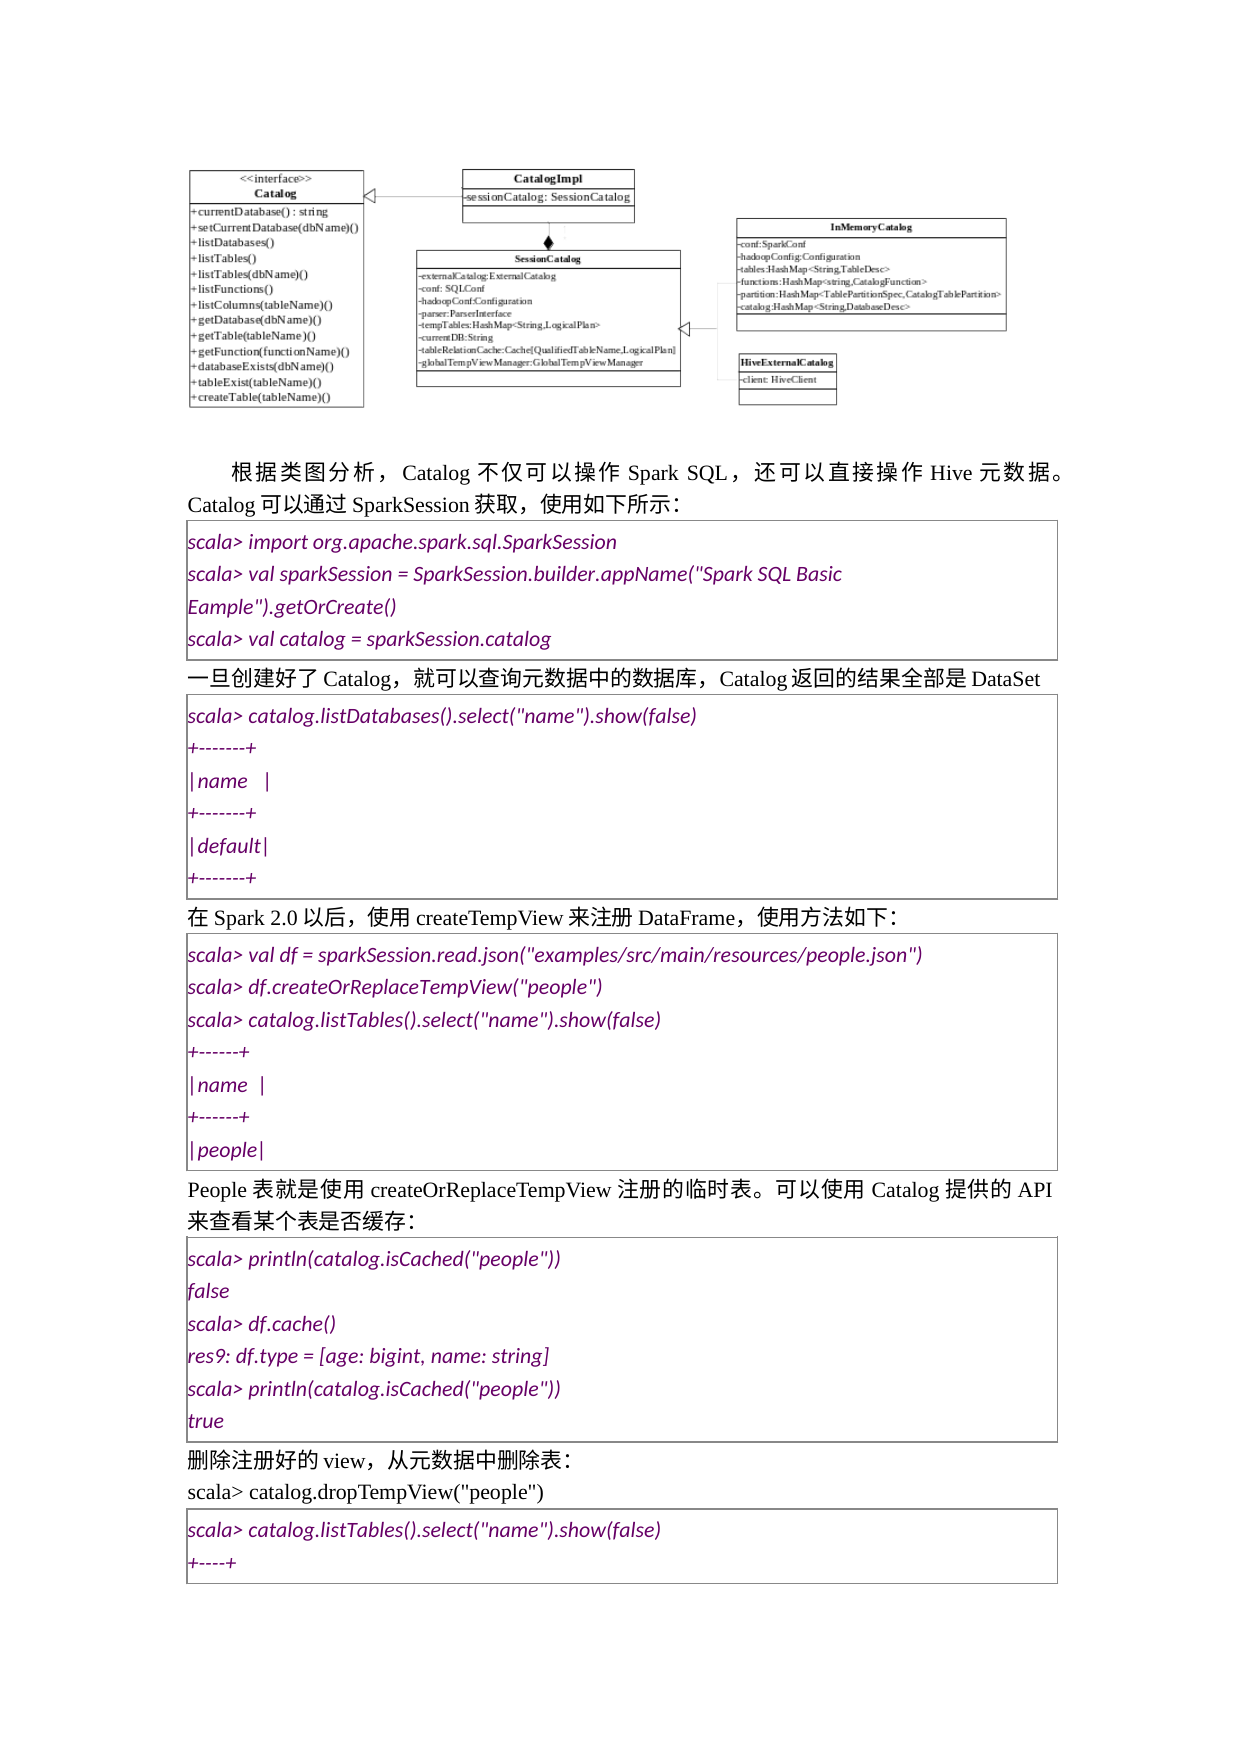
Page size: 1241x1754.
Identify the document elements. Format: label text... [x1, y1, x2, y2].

text true [188, 1399, 1057, 1441]
text false [188, 1274, 1053, 1307]
text scala> val sparkSession = SparkSession.builder.appName("Spark SQL Basic Eample").getOrCreate() [188, 558, 1053, 617]
text |name | [188, 764, 1053, 797]
text scala> catalog.listDatabases().select("name").show(false) [188, 695, 1057, 732]
text 根据类图分析，Catalog不仅可以操作Spark SQL，还可以直接操作Hive元数据。Catalog可以通过SparkSession获取，使用如下所示： [187, 454, 1053, 519]
text +-------+ [188, 856, 1057, 898]
text |default| [188, 829, 1053, 856]
text scala> val catalog = sparkSession.catalog [188, 617, 1057, 659]
text 在Spark 2.0以后，使用createTempView来注册DataFrame，使用方法如下： [187, 900, 1053, 932]
text scala> catalog.listTables().select("name").show(false) [188, 1510, 1057, 1540]
text +-------+ [188, 797, 1053, 829]
text +------+ [188, 1101, 1053, 1127]
text scala> println(catalog.isCached("people")) [188, 1238, 1057, 1274]
text |people| [188, 1127, 1057, 1170]
text People表就是使用createOrReplaceTempView注册的临时表。可以使用Catalog提供的API来查看某个表是否缓存： [187, 1171, 1053, 1236]
text 删除注册好的view，从元数据中删除表： [187, 1443, 1053, 1475]
text scala> df.cache() [188, 1307, 1053, 1339]
text |name | [188, 1068, 1053, 1101]
text +------+ [188, 1036, 1053, 1068]
text scala> println(catalog.isCached("people")) [188, 1372, 1053, 1399]
text +----+ [188, 1540, 1057, 1583]
text scala> catalog.dropTempView("people") [187, 1475, 1053, 1508]
text res9: df.type = [age: bigint, name: string] [188, 1339, 1053, 1372]
text 一旦创建好了Catalog，就可以查询元数据中的数据库，Catalog返回的结果全部是DataSet [187, 661, 1053, 693]
text scala> import org.apache.spark.sql.SparkSession [188, 521, 1057, 558]
text scala> catalog.listTables().select("name").show(false) [188, 1003, 1053, 1036]
text scala> val df = sparkSession.read.json("examples/src/main/resources/people.json") [188, 934, 1057, 971]
text scala> df.createOrReplaceTempView("people") [188, 971, 1053, 1003]
text +-------+ [188, 732, 1053, 764]
